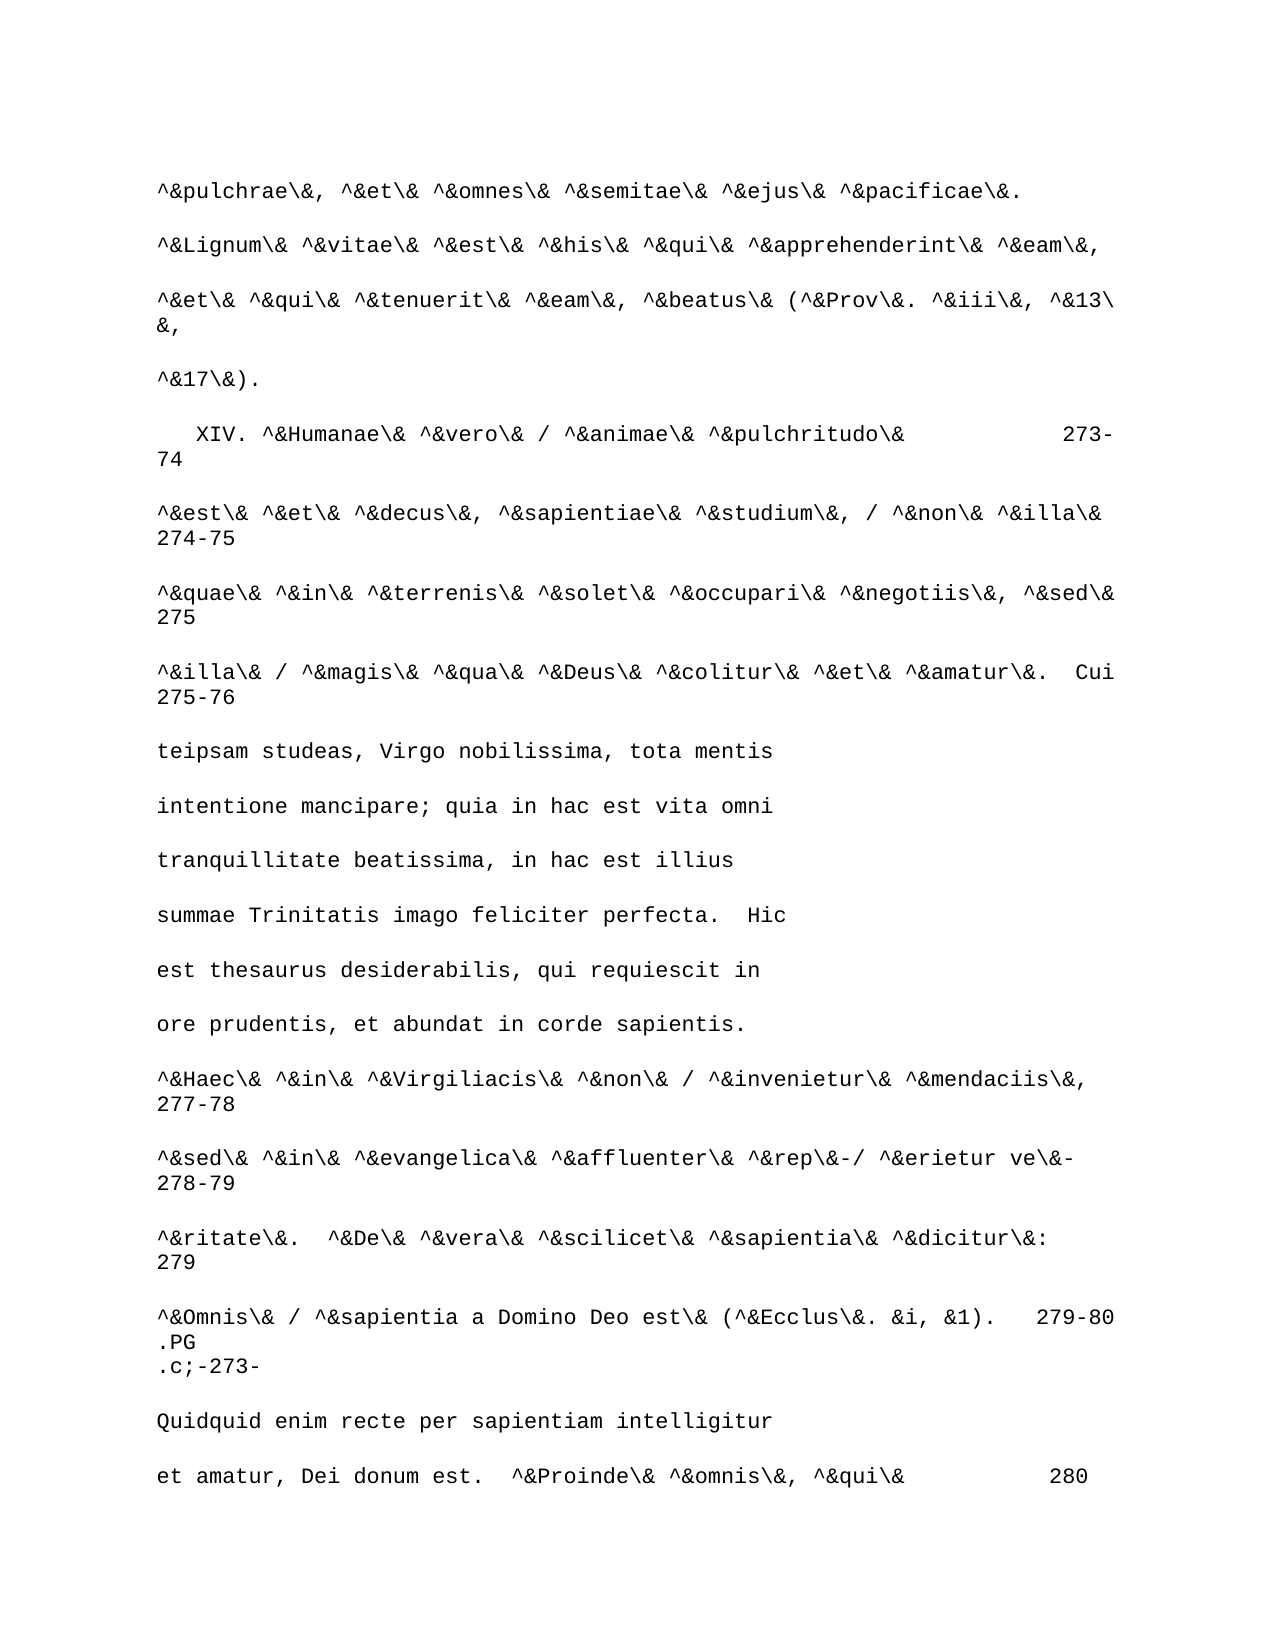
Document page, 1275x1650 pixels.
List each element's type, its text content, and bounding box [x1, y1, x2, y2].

text tranquillitate beatissima, in hac est illius [156, 849, 1118, 874]
text .PG [156, 1331, 1118, 1356]
text ^&Lignum\& ^&vitae\& ^&est\& ^&his\& ^&qui\& ^&apprehenderint\& ^&eam\&, [156, 234, 1118, 259]
text et amatur, Dei donum est. ^&Proinde\& ^&omnis\&, ^&qui\& 280 [156, 1465, 1118, 1489]
text ^&Haec\& ^&in\& ^&Virgiliacis\& ^&non\& / ^&invenietur\& ^&mendaciis\&, 277-78 [156, 1068, 1118, 1117]
text ore prudentis, et abundat in corde sapientis. [156, 1013, 1118, 1038]
text ^&Omnis\& / ^&sapientia a Domino Deo est\& (^&Ecclus\&. &i, &1). 279-80 [156, 1306, 1118, 1331]
text teipsam studeas, Virgo nobilissima, tota mentis [156, 740, 1118, 765]
text .c;-273- [156, 1356, 1118, 1380]
text Quidquid enim recte per sapientiam intelligitur [156, 1410, 1118, 1435]
text ^&et\& ^&qui\& ^&tenuerit\& ^&eam\&, ^&beatus\& (^&Prov\&. ^&iii\&, ^&13\&, [156, 289, 1118, 338]
text ^&ritate\&. ^&De\& ^&vera\& ^&scilicet\& ^&sapientia\& ^&dicitur\&: 279 [156, 1227, 1118, 1276]
text XIV. ^&Humanae\& ^&vero\& / ^&animae\& ^&pulchritudo\& 273-74 [156, 423, 1118, 472]
text intentione mancipare; quia in hac est vita omni [156, 795, 1118, 820]
text ^&pulchrae\&, ^&et\& ^&omnes\& ^&semitae\& ^&ejus\& ^&pacificae\&. [156, 180, 1118, 204]
text ^&sed\& ^&in\& ^&evangelica\& ^&affluenter\& ^&rep\&-/ ^&erietur ve\&- 278-79 [156, 1147, 1118, 1197]
text ^&est\& ^&et\& ^&decus\&, ^&sapientiae\& ^&studium\&, / ^&non\& ^&illa\& 274-75 [156, 502, 1118, 552]
text est thesaurus desiderabilis, qui requiescit in [156, 959, 1118, 983]
text summae Trinitatis imago feliciter perfecta. Hic [156, 904, 1118, 929]
text ^&quae\& ^&in\& ^&terrenis\& ^&solet\& ^&occupari\& ^&negotiis\&, ^&sed\& 275 [156, 582, 1118, 631]
text ^&17\&). [156, 368, 1118, 393]
text ^&illa\& / ^&magis\& ^&qua\& ^&Deus\& ^&colitur\& ^&et\& ^&amatur\&. Cui 275-76 [156, 661, 1118, 711]
